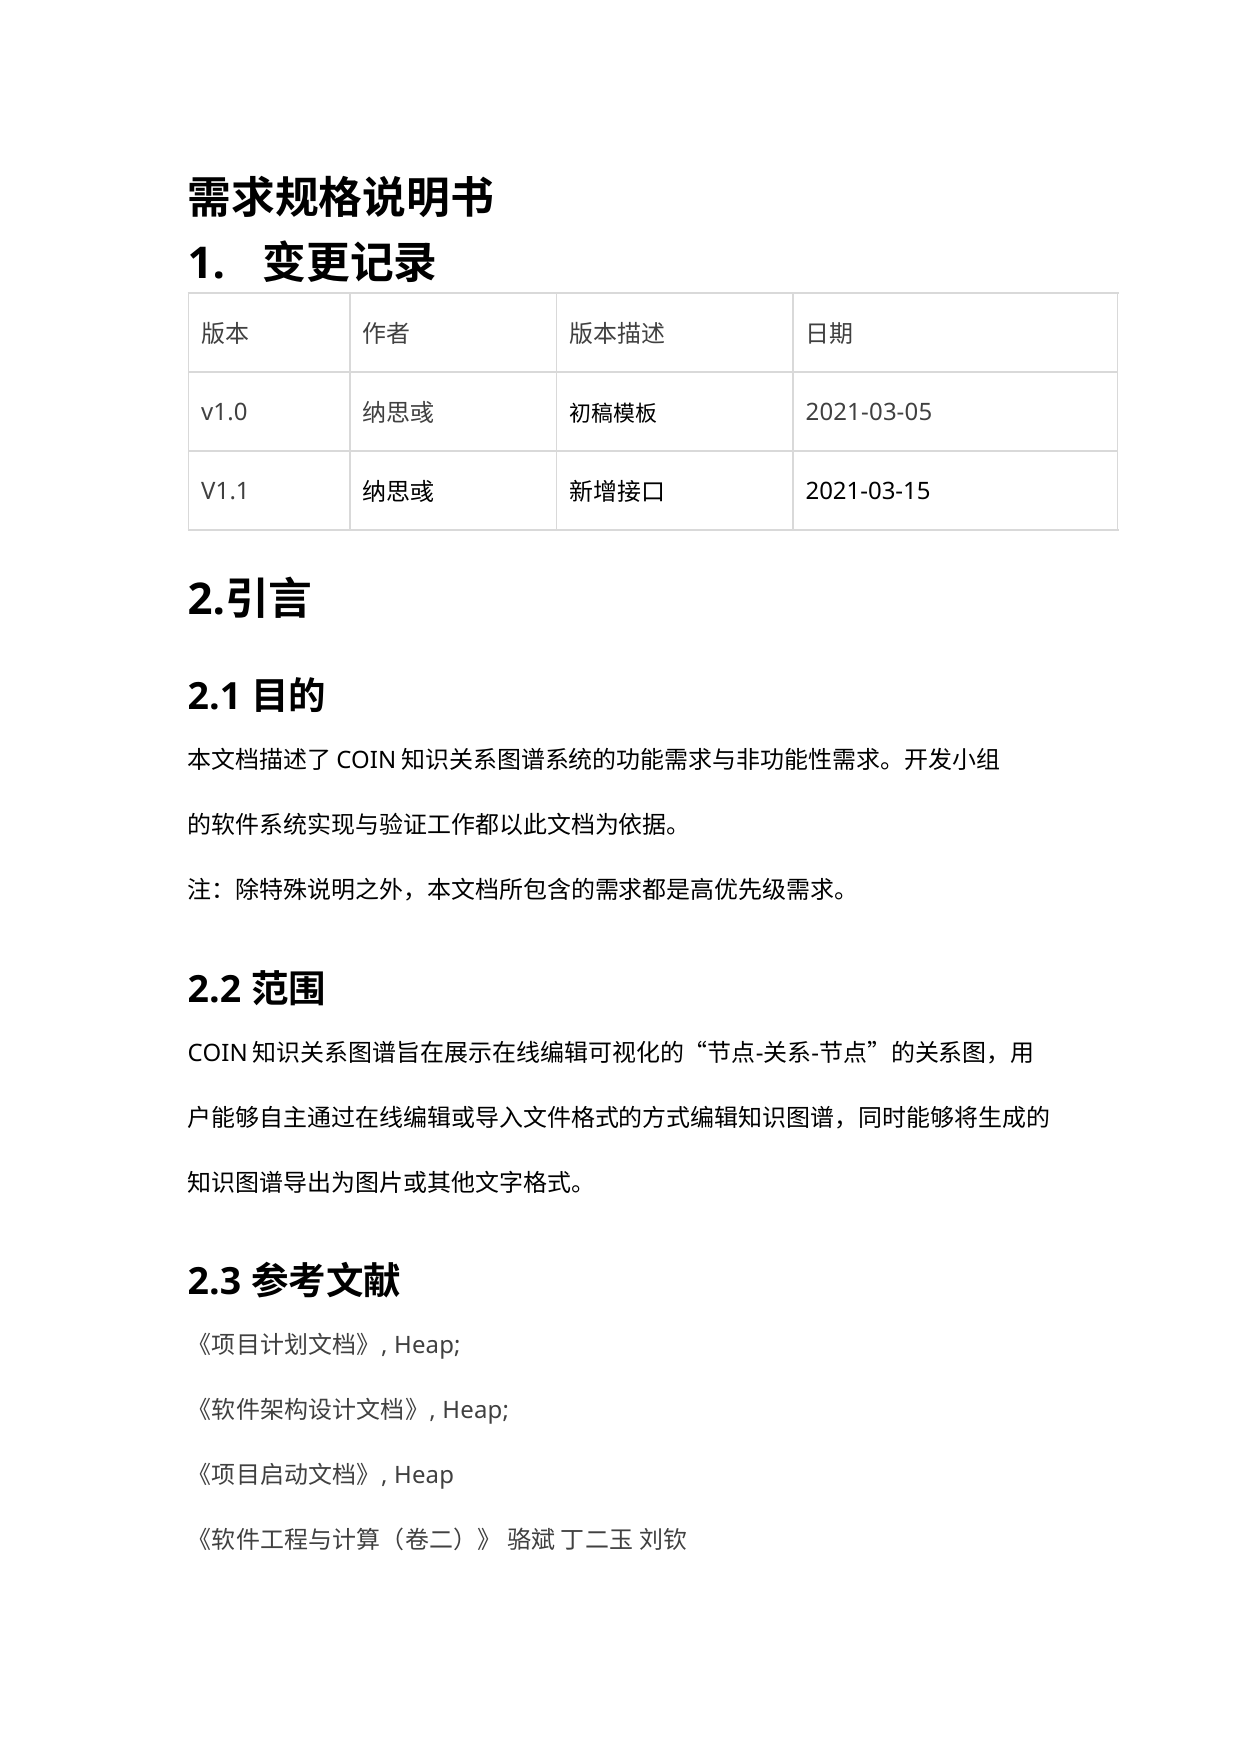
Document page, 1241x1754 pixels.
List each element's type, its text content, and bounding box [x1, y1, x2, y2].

table_cell 纳思彧 [351, 452, 556, 529]
table_cell 纳思彧 [351, 373, 556, 450]
list 变更记录 [187, 227, 1053, 292]
text 2.2 范围 [187, 953, 1053, 1018]
text 《项目计划文档》, Heap; [187, 1311, 1053, 1376]
text 《项目启动文档》, Heap [187, 1441, 1053, 1506]
table_cell v1.0 [189, 373, 349, 450]
text 2.引言 [187, 563, 1053, 628]
table_header 版本 [189, 294, 349, 371]
text 《软件工程与计算（卷二）》 骆斌 丁二玉 刘钦 [187, 1506, 1053, 1571]
table_header 日期 [794, 294, 1117, 371]
table_cell 2021-03-05 [794, 373, 1117, 450]
table_cell 2021-03-15 [794, 452, 1117, 529]
text 《软件架构设计文档》, Heap; [187, 1376, 1053, 1441]
text COIN知识关系图谱旨在展示在线编辑可视化的“节点-关系-节点”的关系图，用户能够自主通过在线编辑或导入文件格式的方式编辑知识图谱，同时能够将生成的知识图谱导出为图片或其他文字格式。 [187, 1018, 1053, 1213]
text 本文档描述了COIN知识关系图谱系统的功能需求与非功能性需求。开发小组 [187, 726, 1053, 791]
text 注：除特殊说明之外，本文档所包含的需求都是高优先级需求。 [187, 856, 1053, 921]
text 2.3 参考文献 [187, 1246, 1053, 1311]
text 的软件系统实现与验证工作都以此文档为依据。 [187, 791, 1053, 856]
text 需求规格说明书 [187, 162, 1053, 227]
table_cell 初稿模板 [557, 373, 792, 450]
table_header 作者 [351, 294, 556, 371]
table_cell 新增接口 [557, 452, 792, 529]
table_cell V1.1 [189, 452, 349, 529]
table_header 版本描述 [557, 294, 792, 371]
text 2.1 目的 [187, 661, 1053, 726]
